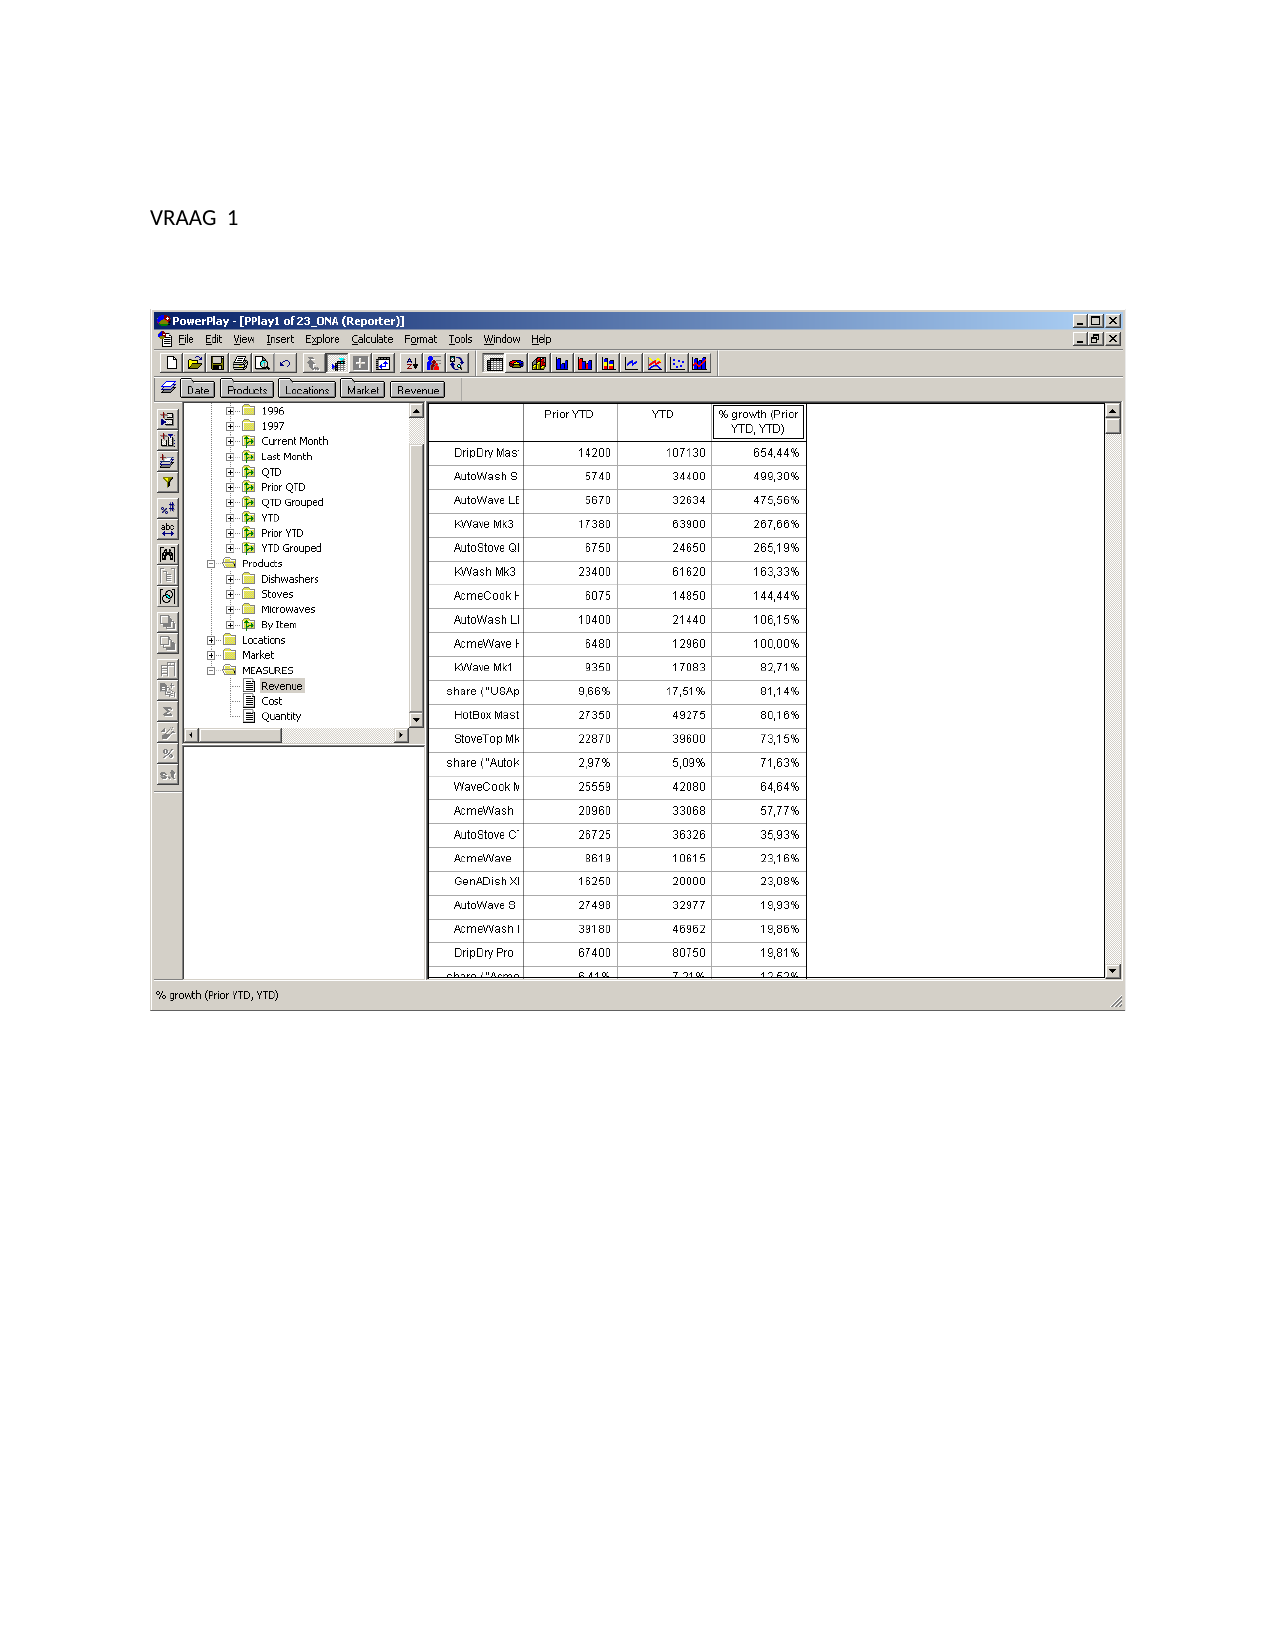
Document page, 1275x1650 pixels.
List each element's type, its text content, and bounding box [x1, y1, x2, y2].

text VRAAG 1 [150, 203, 1125, 231]
picture [150, 309, 1125, 1011]
